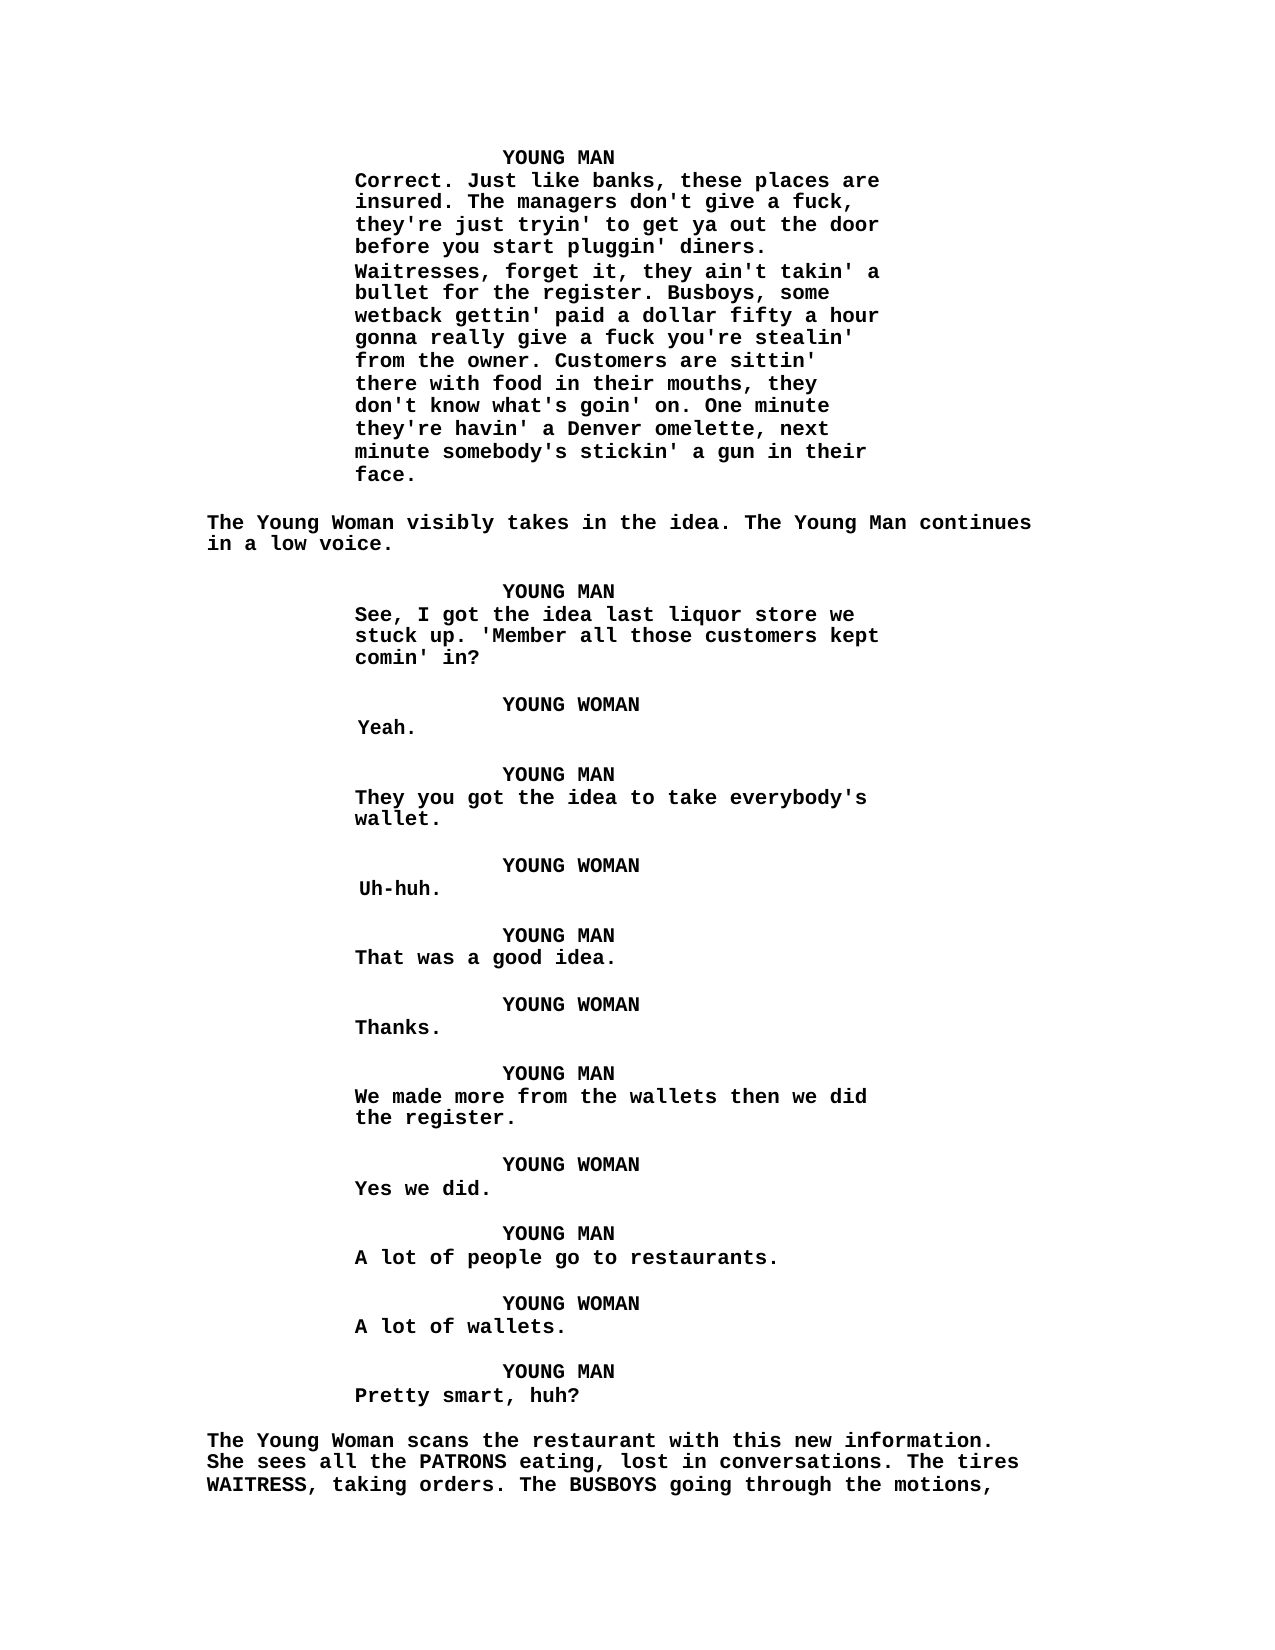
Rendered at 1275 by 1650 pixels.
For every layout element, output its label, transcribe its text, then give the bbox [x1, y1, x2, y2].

text Uh-huh. [179, 877, 442, 901]
text YOUNG WOMAN [502, 694, 1096, 718]
text Waitresses, forget it, they ain't takin' a bullet for the register. Busboys, some wetback gettin' paid a dollar fifty a hour gonna really give a fuck you're stealin' from the owner. Customers are sittin' there with food in their mouths, they don't know what's goin' on. One minute they're havin' a Denver omelette, next minute somebody's stickin' a gun in their face. [354, 260, 880, 487]
text Yes we did. [354, 1176, 1096, 1200]
text Correct. Just like banks, these places are insured. The managers don't give a fuck, they're just tryin' to get ya out the door before you start pluggin' diners. [354, 169, 882, 260]
text Thanks. [354, 1016, 1096, 1039]
text YOUNG MAN [502, 924, 1096, 947]
text Pretty smart, huh? [354, 1384, 1096, 1407]
text They you got the idea to take everybody's wallet. [354, 787, 869, 832]
text YOUNG MAN [179, 1062, 938, 1085]
text YOUNG MAN [502, 763, 1096, 786]
text YOUNG WOMAN [179, 993, 963, 1016]
text YOUNG WOMAN [502, 1291, 1096, 1314]
text The Young Woman scans the restaurant with this new information. She sees all the PATRONS eating, lost in conversations. The tires WAITRESS, taking orders. The BUSBOYS going through the motions, [207, 1430, 1021, 1498]
text Yeah. [179, 717, 417, 740]
text YOUNG WOMAN [179, 1153, 963, 1176]
text YOUNG WOMAN [502, 855, 1096, 878]
text YOUNG MAN [502, 1360, 1096, 1384]
text The Young Woman visibly takes in the idea. The Young Man continues in a low voice. [207, 511, 1034, 557]
text We made more from the wallets then we did the register. [354, 1085, 869, 1131]
text YOUNG MAN [179, 1222, 938, 1245]
text A lot of people go to restaurants. [354, 1245, 1096, 1269]
text YOUNG MAN [179, 579, 938, 603]
text See, I got the idea last liquor store we stuck up. 'Member all those customers kept comin' in? [354, 603, 882, 671]
text That was a good idea. [354, 947, 1096, 971]
text A lot of wallets. [354, 1314, 1096, 1338]
